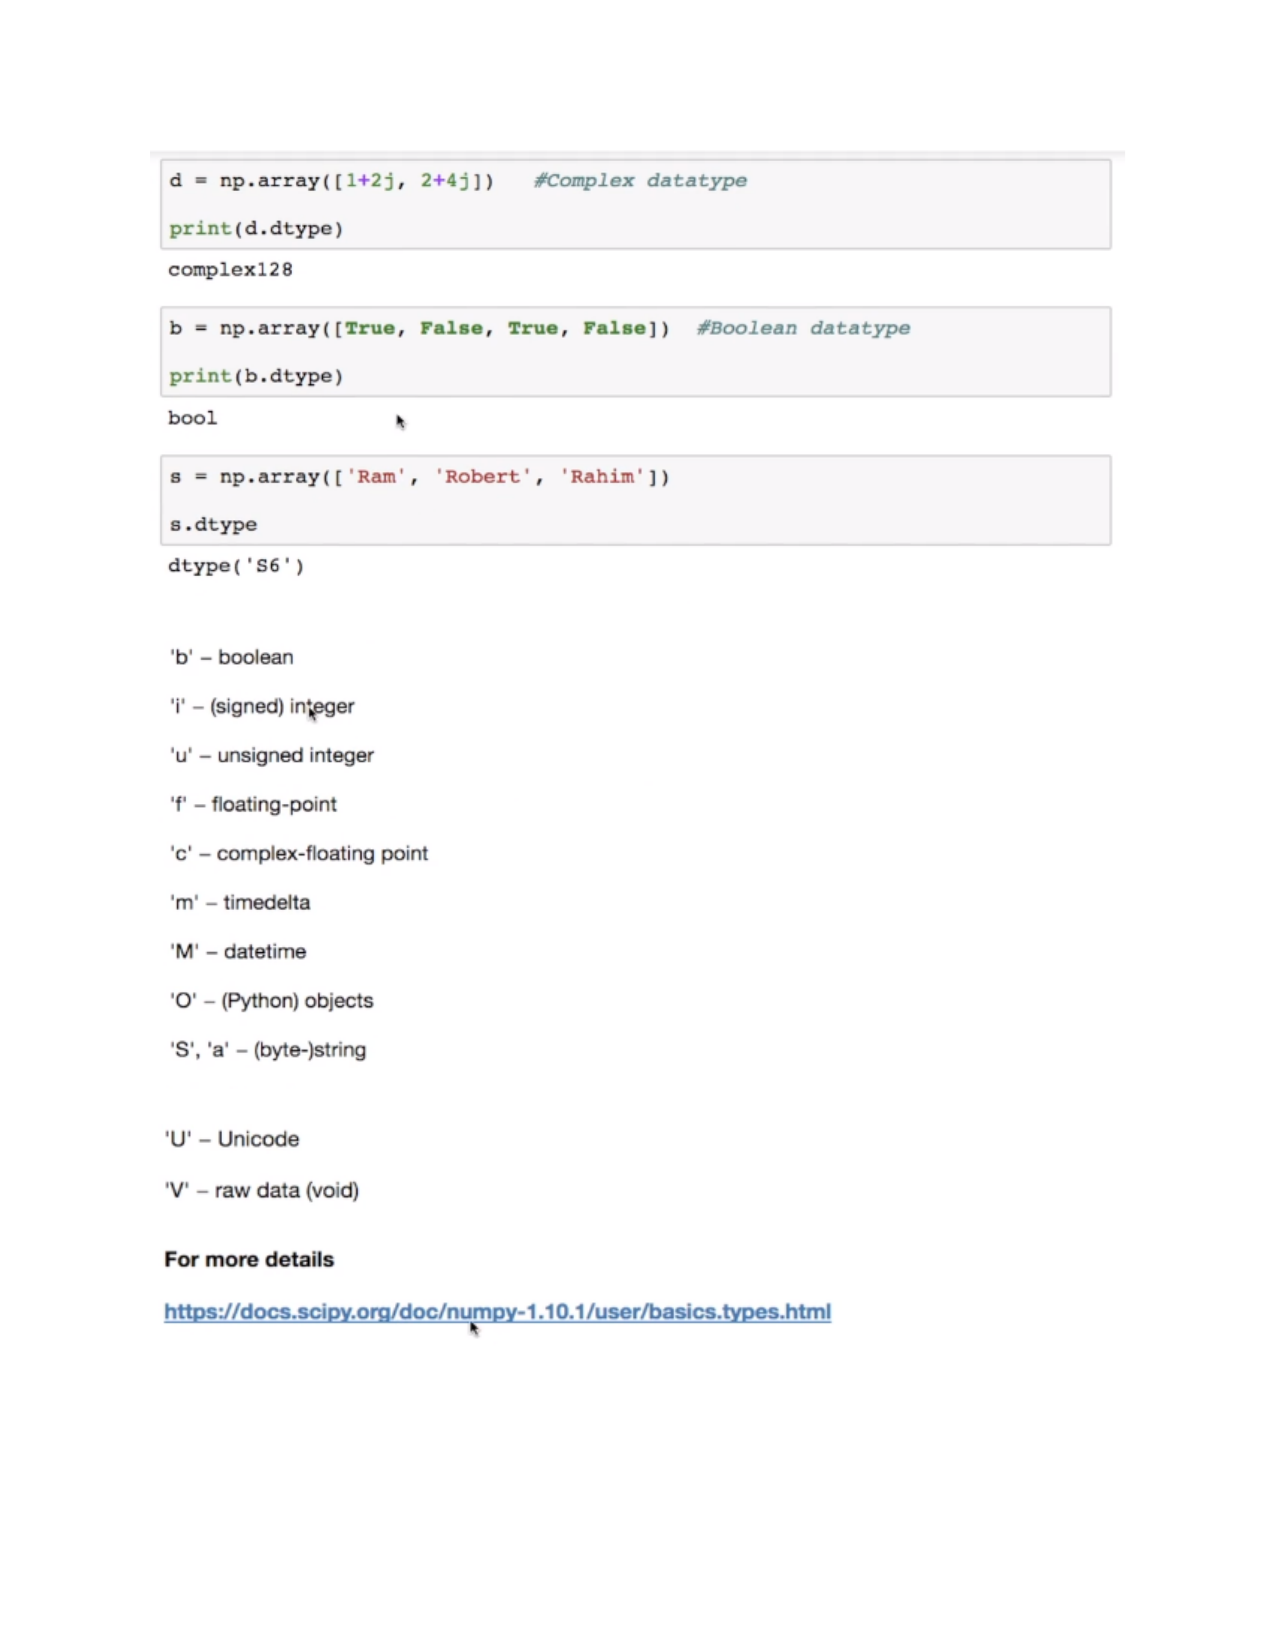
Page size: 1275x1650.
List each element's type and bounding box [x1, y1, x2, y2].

picture [150, 150, 1125, 609]
picture [150, 1113, 904, 1372]
picture [150, 633, 1125, 1089]
